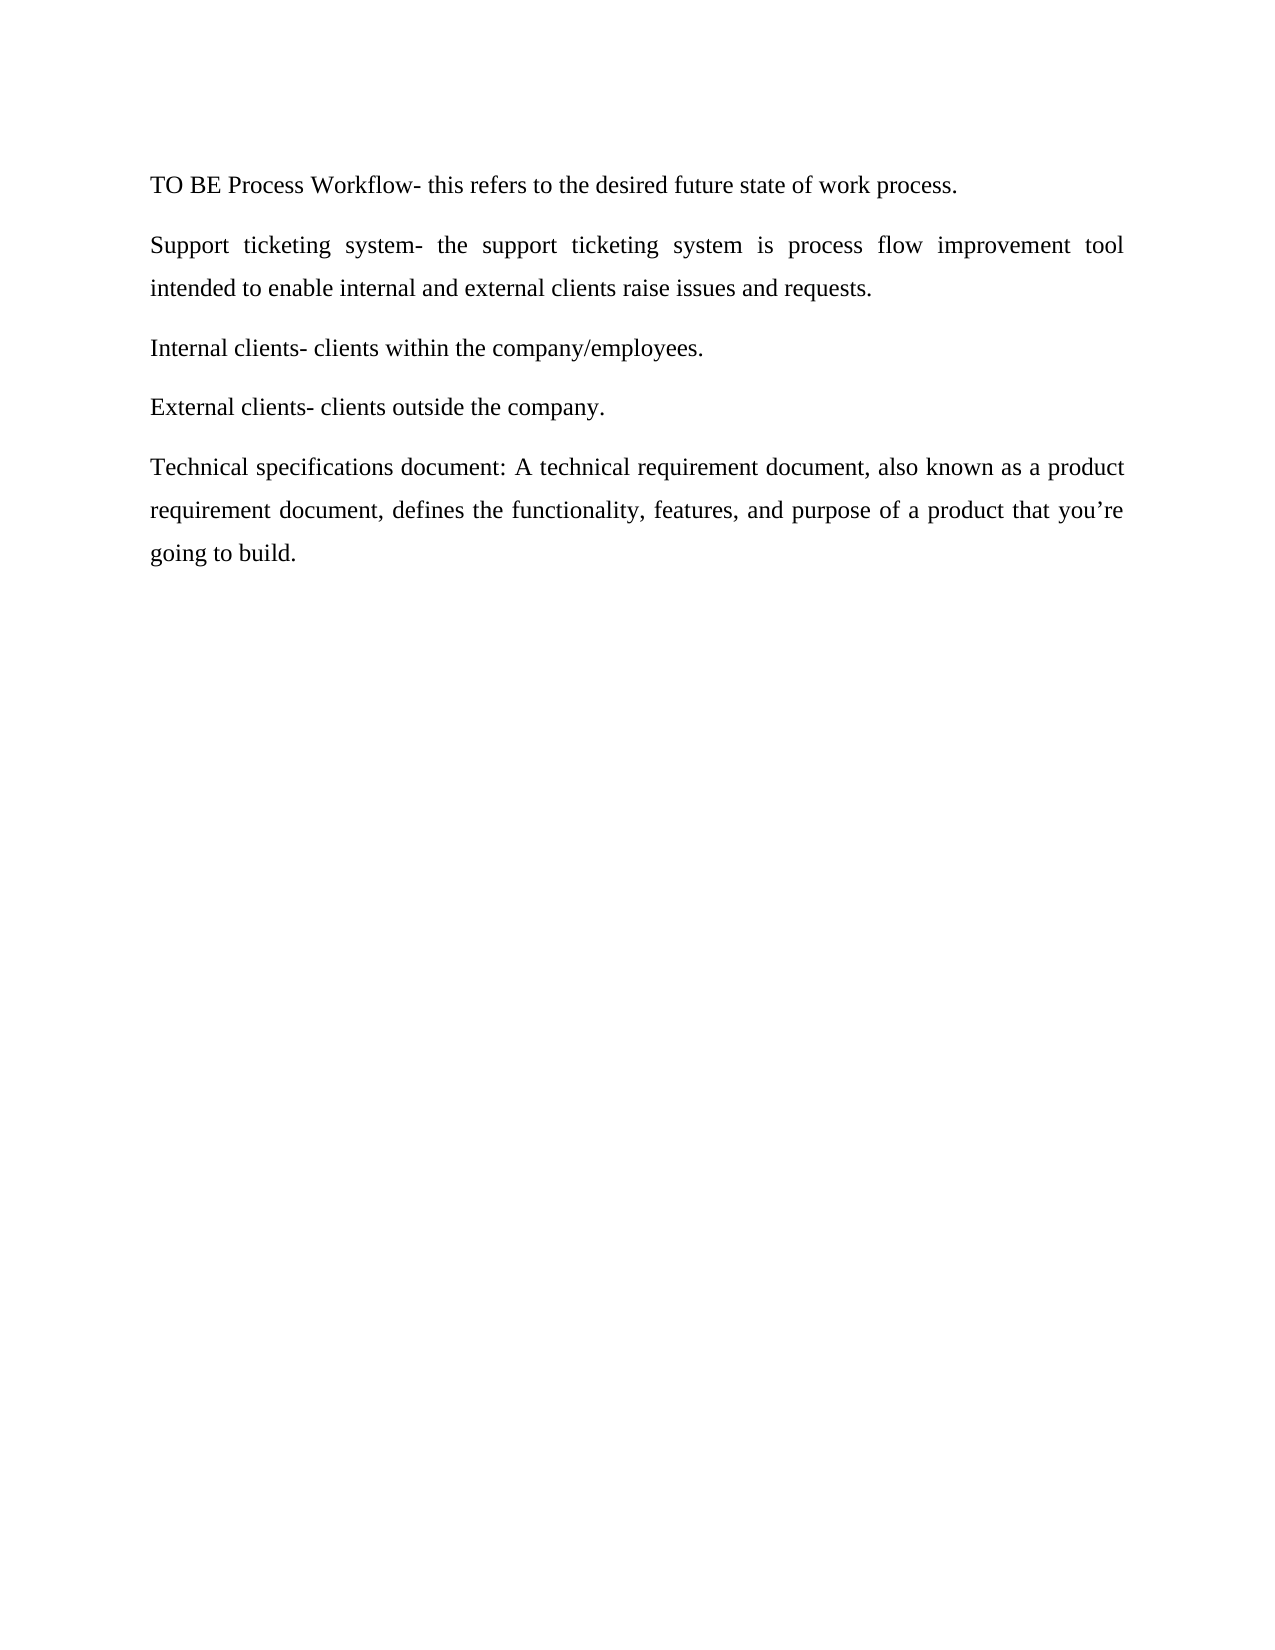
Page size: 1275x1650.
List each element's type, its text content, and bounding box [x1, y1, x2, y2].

text Technical specifications document: A technical requirement document, also known as a product requirement document, defines the functionality, features, and purpose of a product that you’re going to build. [150, 524, 1125, 567]
text External clients- clients outside the company. [150, 392, 1125, 421]
text Internal clients- clients within the company/employees. [150, 333, 1125, 361]
text Support ticketing system- the support ticketing system is process flow improvement tool intended to enable internal and external clients raise issues and requests. [150, 230, 1125, 302]
text TO BE Process Workflow- this refers to the desired future state of work process. [150, 170, 1125, 199]
text Technical specifications document: A technical requirement document, also known as a product requirement document, defines the functionality, features, and purpose of a product that you’re going to build. [150, 452, 1125, 495]
